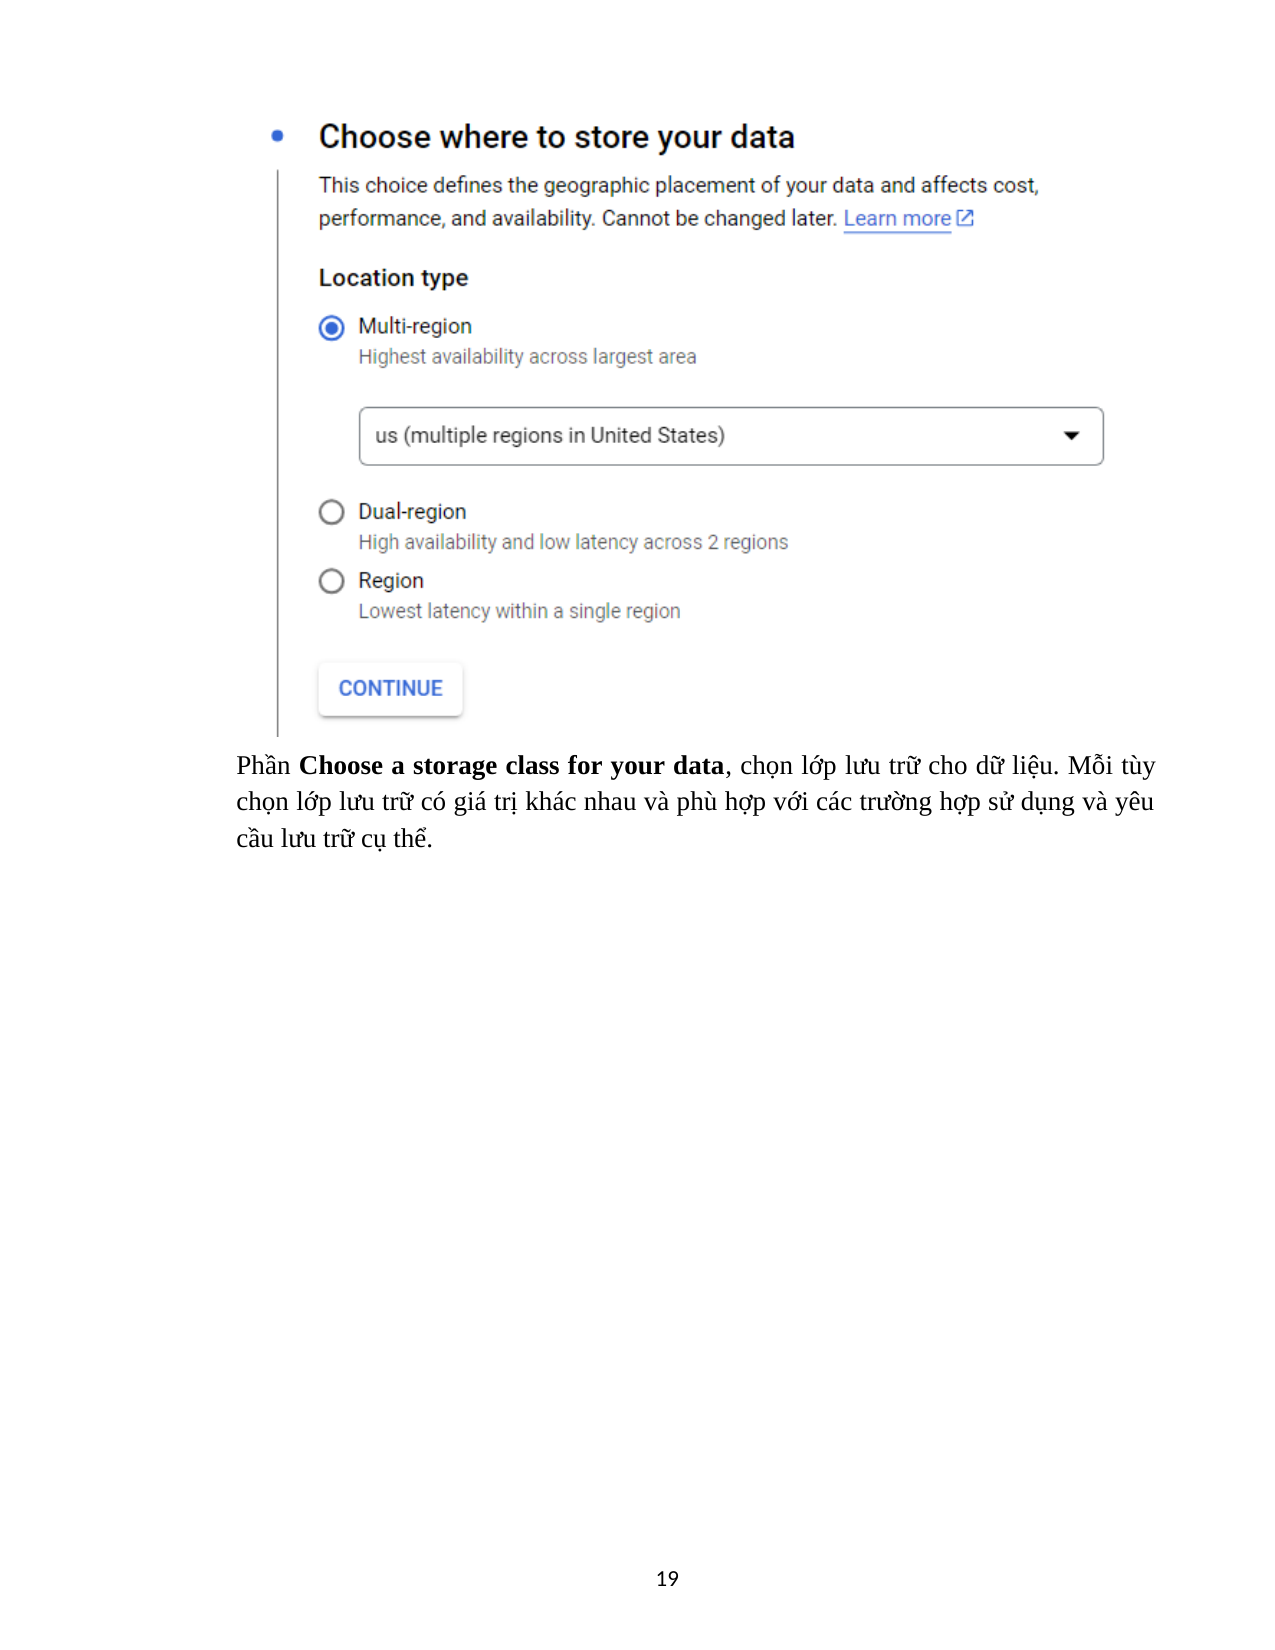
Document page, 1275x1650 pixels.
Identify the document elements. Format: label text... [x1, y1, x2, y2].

picture [270, 118, 1123, 737]
text Phần Choose a storage class for your data, chọn lớp lưu trữ cho dữ liệu. Mỗi tùy chọn lớp lưu trữ có giá trị khác nhau và phù hợp với các trường hợp sử dụng và yêu cầu lưu trữ cụ thể. [236, 749, 1157, 853]
